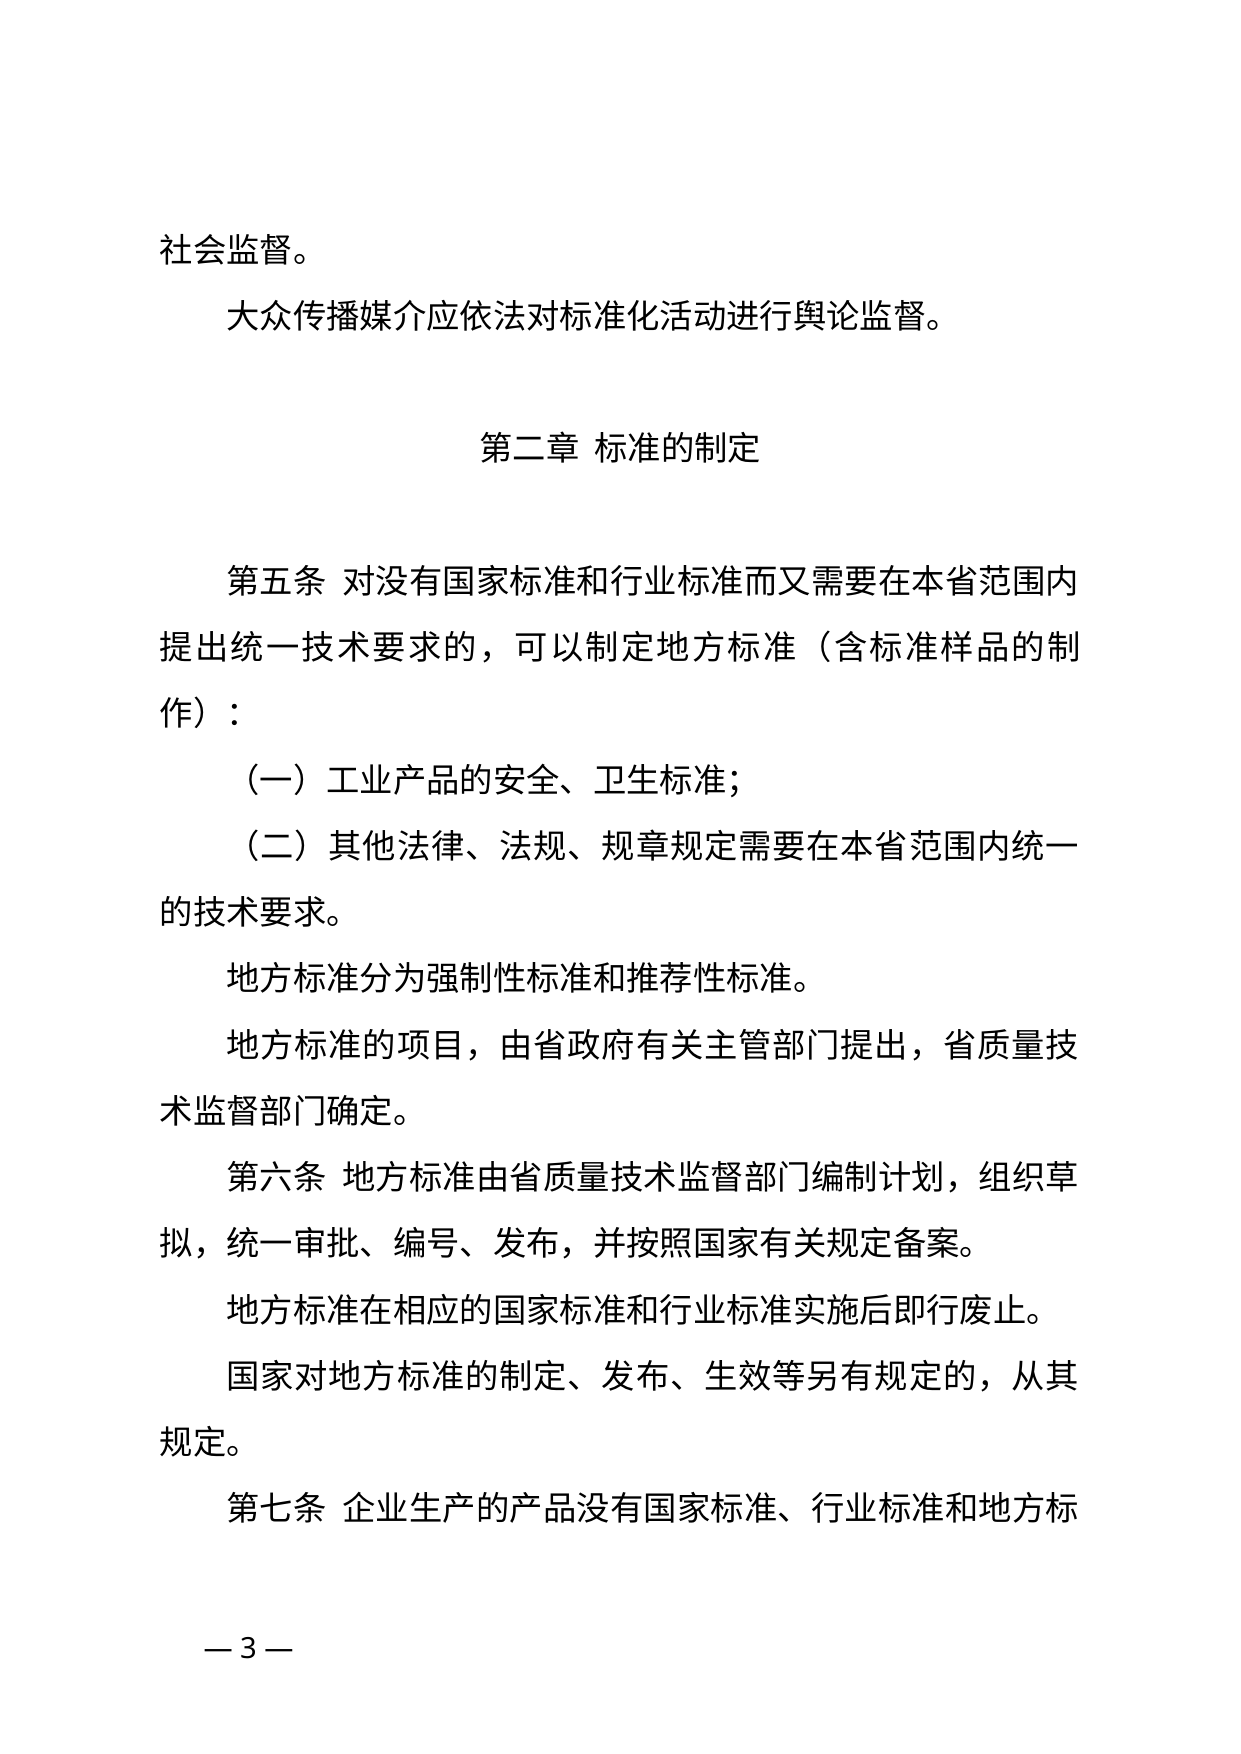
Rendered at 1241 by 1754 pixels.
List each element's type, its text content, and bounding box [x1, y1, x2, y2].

text 地方标准分为强制性标准和推荐性标准。 [159, 943, 1081, 1009]
text 地方标准在相应的国家标准和行业标准实施后即行废止。 [159, 1274, 1081, 1341]
text 第六条 地方标准由省质量技术监督部门编制计划，组织草拟，统一审批、编号、发布，并按照国家有关规定备案。 [159, 1142, 1081, 1274]
text 大众传播媒介应依法对标准化活动进行舆论监督。 [159, 281, 1081, 347]
subtitle 第二章 标准的制定 [159, 413, 1081, 479]
text 第五条 对没有国家标准和行业标准而又需要在本省范围内提出统一技术要求的，可以制定地方标准（含标准样品的制作）： [159, 546, 1081, 744]
text （一）工业产品的安全、卫生标准； [159, 744, 1081, 811]
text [159, 214, 1081, 281]
text （二）其他法律、法规、规章规定需要在本省范围内统一的技术要求。 [159, 811, 1081, 943]
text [159, 1473, 1081, 1539]
text 国家对地方标准的制定、发布、生效等另有规定的，从其规定。 [159, 1341, 1081, 1473]
text 地方标准的项目，由省政府有关主管部门提出，省质量技术监督部门确定。 [159, 1009, 1081, 1142]
